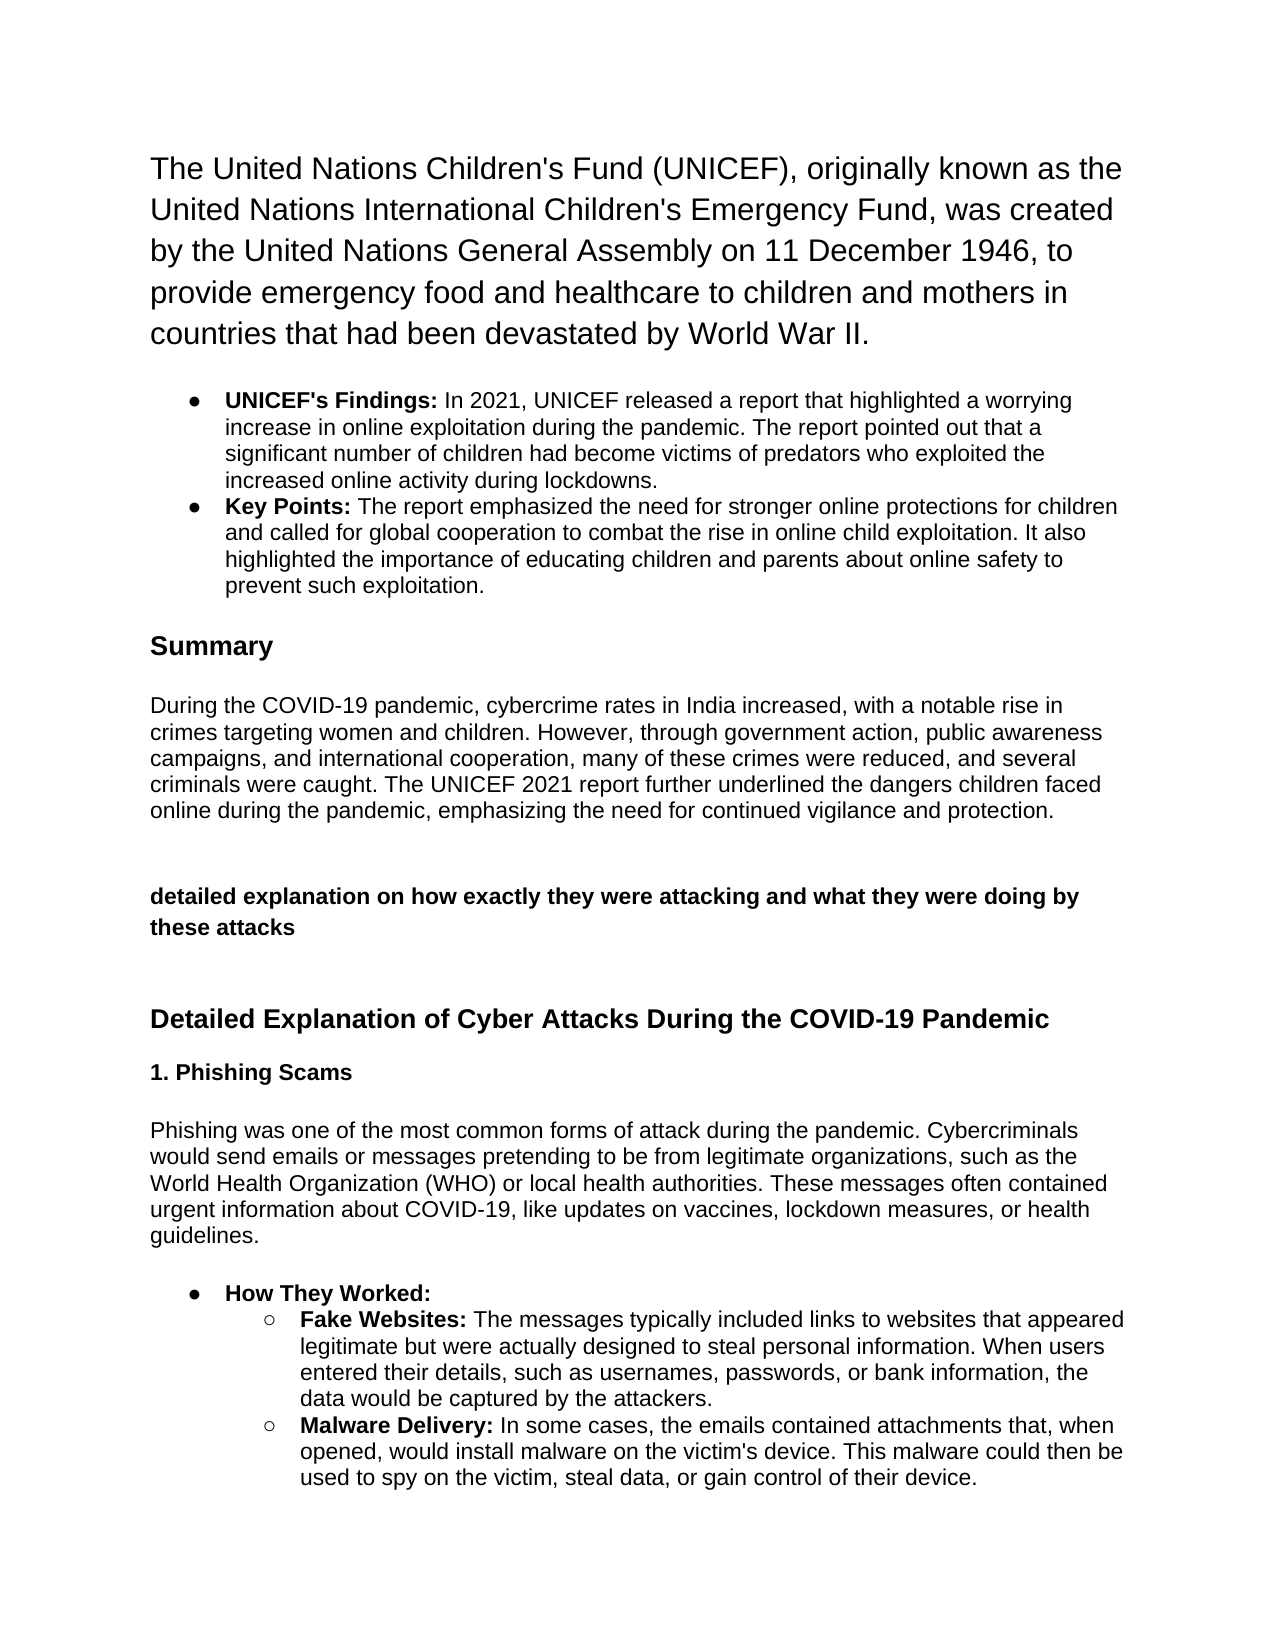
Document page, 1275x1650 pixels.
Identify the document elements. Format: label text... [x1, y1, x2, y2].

text During the COVID-19 pandemic, cybercrime rates in India increased, with a notable rise in crimes targeting women and children. However, through government action, public awareness campaigns, and international cooperation, many of these crimes were reduced, and several criminals were caught. The UNICEF 2021 report further underlined the dangers children faced online during the pandemic, emphasizing the need for continued vigilance and protection. [150, 692, 1125, 824]
subtitle 1. Phishing Scams [150, 1059, 1125, 1086]
list Fake Websites: The messages typically included links to websites that appeared legitimate but were actually designed to steal personal information. When users entered their details, such as usernames, passwords, or bank information, the data would be captured by the attackers. [262, 1306, 1125, 1412]
list Malware Delivery: In some cases, the emails contained attachments that, when opened, would install malware on the victim's device. This malware could then be used to spy on the victim, steal data, or gain control of their device. [262, 1412, 1125, 1491]
subtitle Detailed Explanation of Cyber Attacks During the COVID-19 Pandemic [150, 1003, 1125, 1034]
list Key Points: The report emphasized the need for stronger online protections for children and called for global cooperation to combat the rise in online child exploitation. It also highlighted the importance of educating children and parents about online safety to prevent such exploitation. [187, 493, 1125, 598]
list How They Worked: [187, 1280, 1125, 1306]
list UNICEF's Findings: In 2021, UNICEF released a report that highlighted a worrying increase in online exploitation during the pandemic. The report pointed out that a significant number of children had become victims of predators who exploited the increased online activity during lockdowns. [187, 387, 1125, 493]
text The United Nations Children's Fund (UNICEF), originally known as the United Nations International Children's Emergency Fund, was created by the United Nations General Assembly on 11 December 1946, to provide emergency food and healthcare to children and mothers in countries that had been devastated by World War II. [150, 150, 1125, 351]
text Phishing was one of the most common forms of attack during the pandemic. Cybercriminals would send emails or messages pretending to be from legitimate organizations, such as the World Health Organization (WHO) or local health authorities. These messages often contained urgent information about COVID-19, like updates on vaccines, lockdown measures, or health guidelines. [150, 1117, 1125, 1249]
subtitle Summary [150, 629, 1125, 661]
text detailed explanation on how exactly they were attacking and what they were doing by these attacks [150, 883, 1125, 940]
